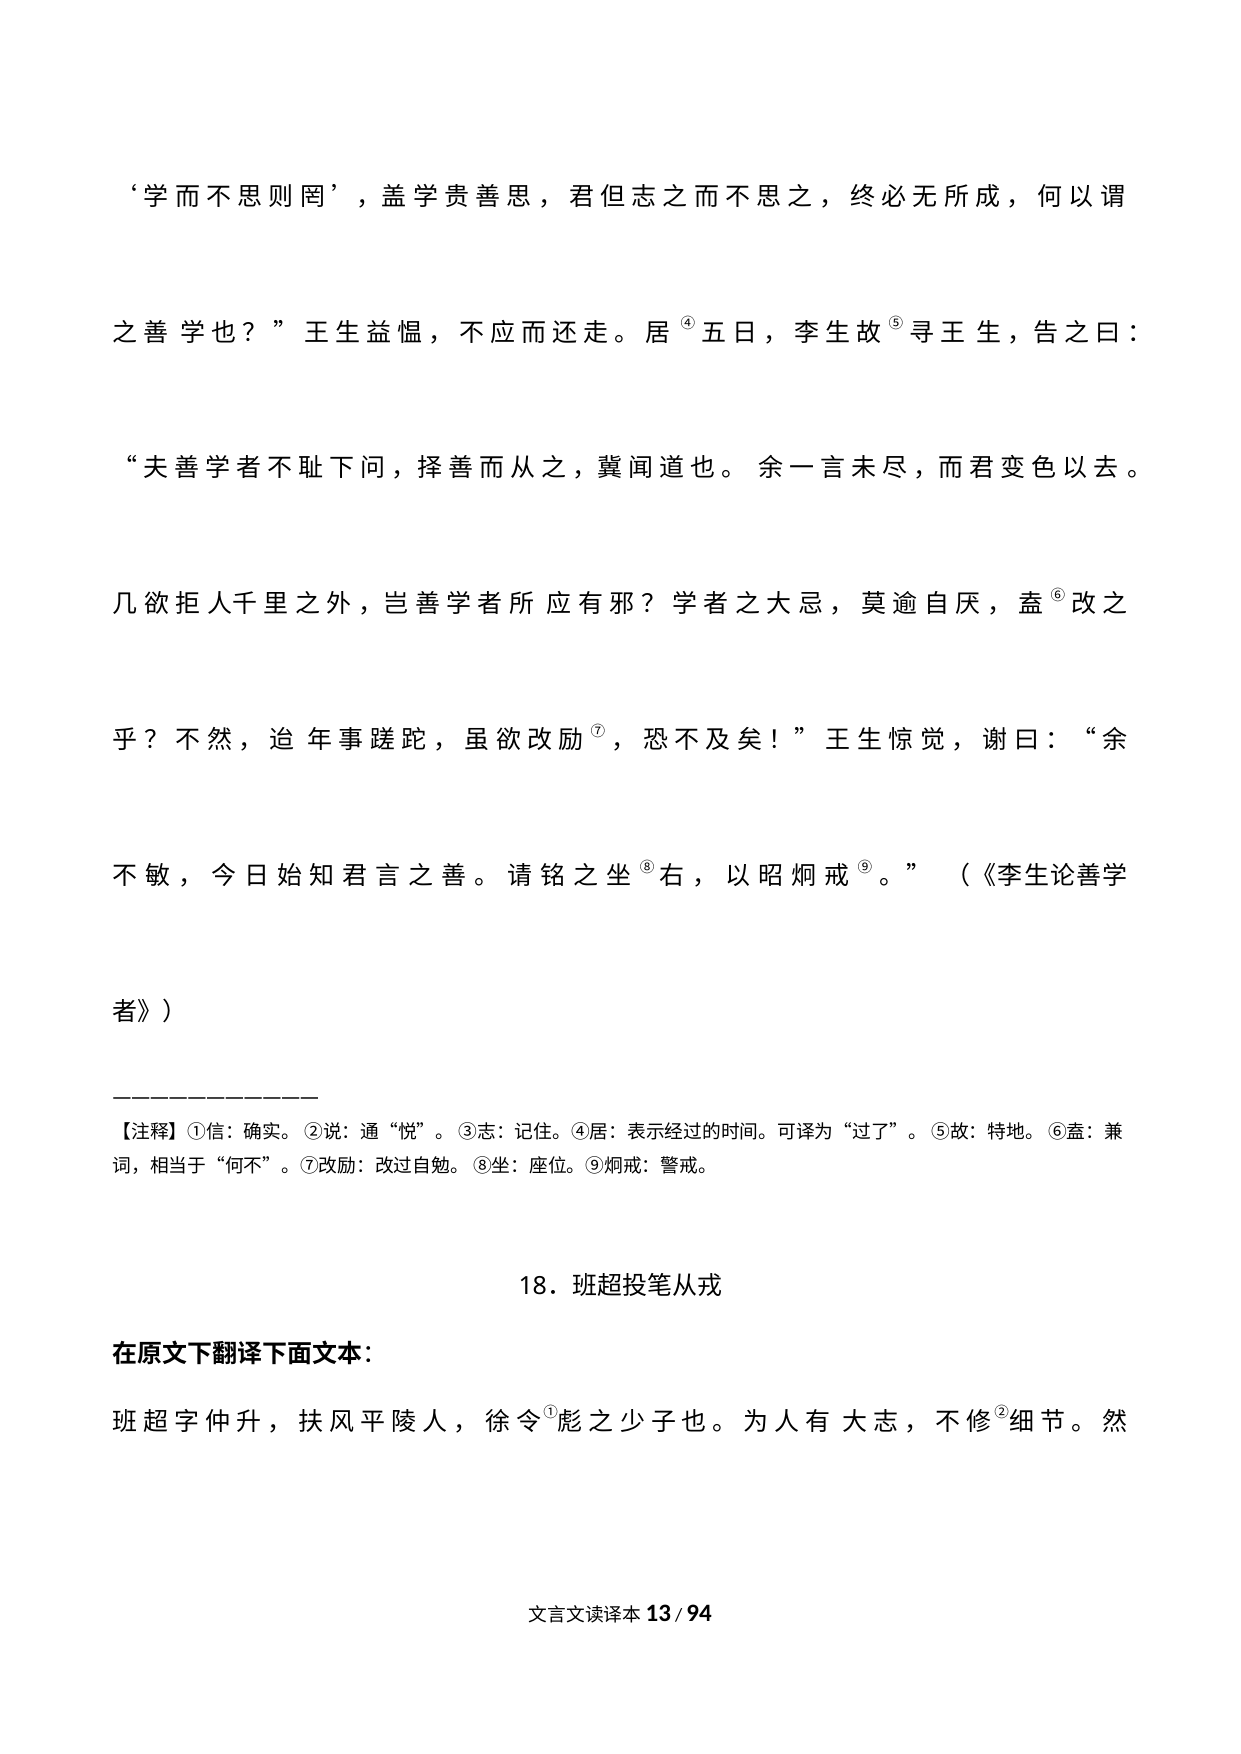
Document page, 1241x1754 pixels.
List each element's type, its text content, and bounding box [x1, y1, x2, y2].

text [112, 1385, 1128, 1453]
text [112, 160, 1128, 1043]
text ――――――――――― [112, 1079, 1128, 1113]
text 18．班超投笔从戎 [112, 1249, 1128, 1317]
text 在原文下翻译下面文本： [112, 1317, 1128, 1385]
text 【注释】①信：确实。 ②说：通“悦”。 ③志：记住。④居：表示经过的时间。可译为“过了”。 ⑤故：特地。 ⑥盍：兼词，相当于“何不”。⑦改励：改过自勉。 ⑧坐：座位。⑨炯戒：警戒。 [112, 1113, 1128, 1181]
